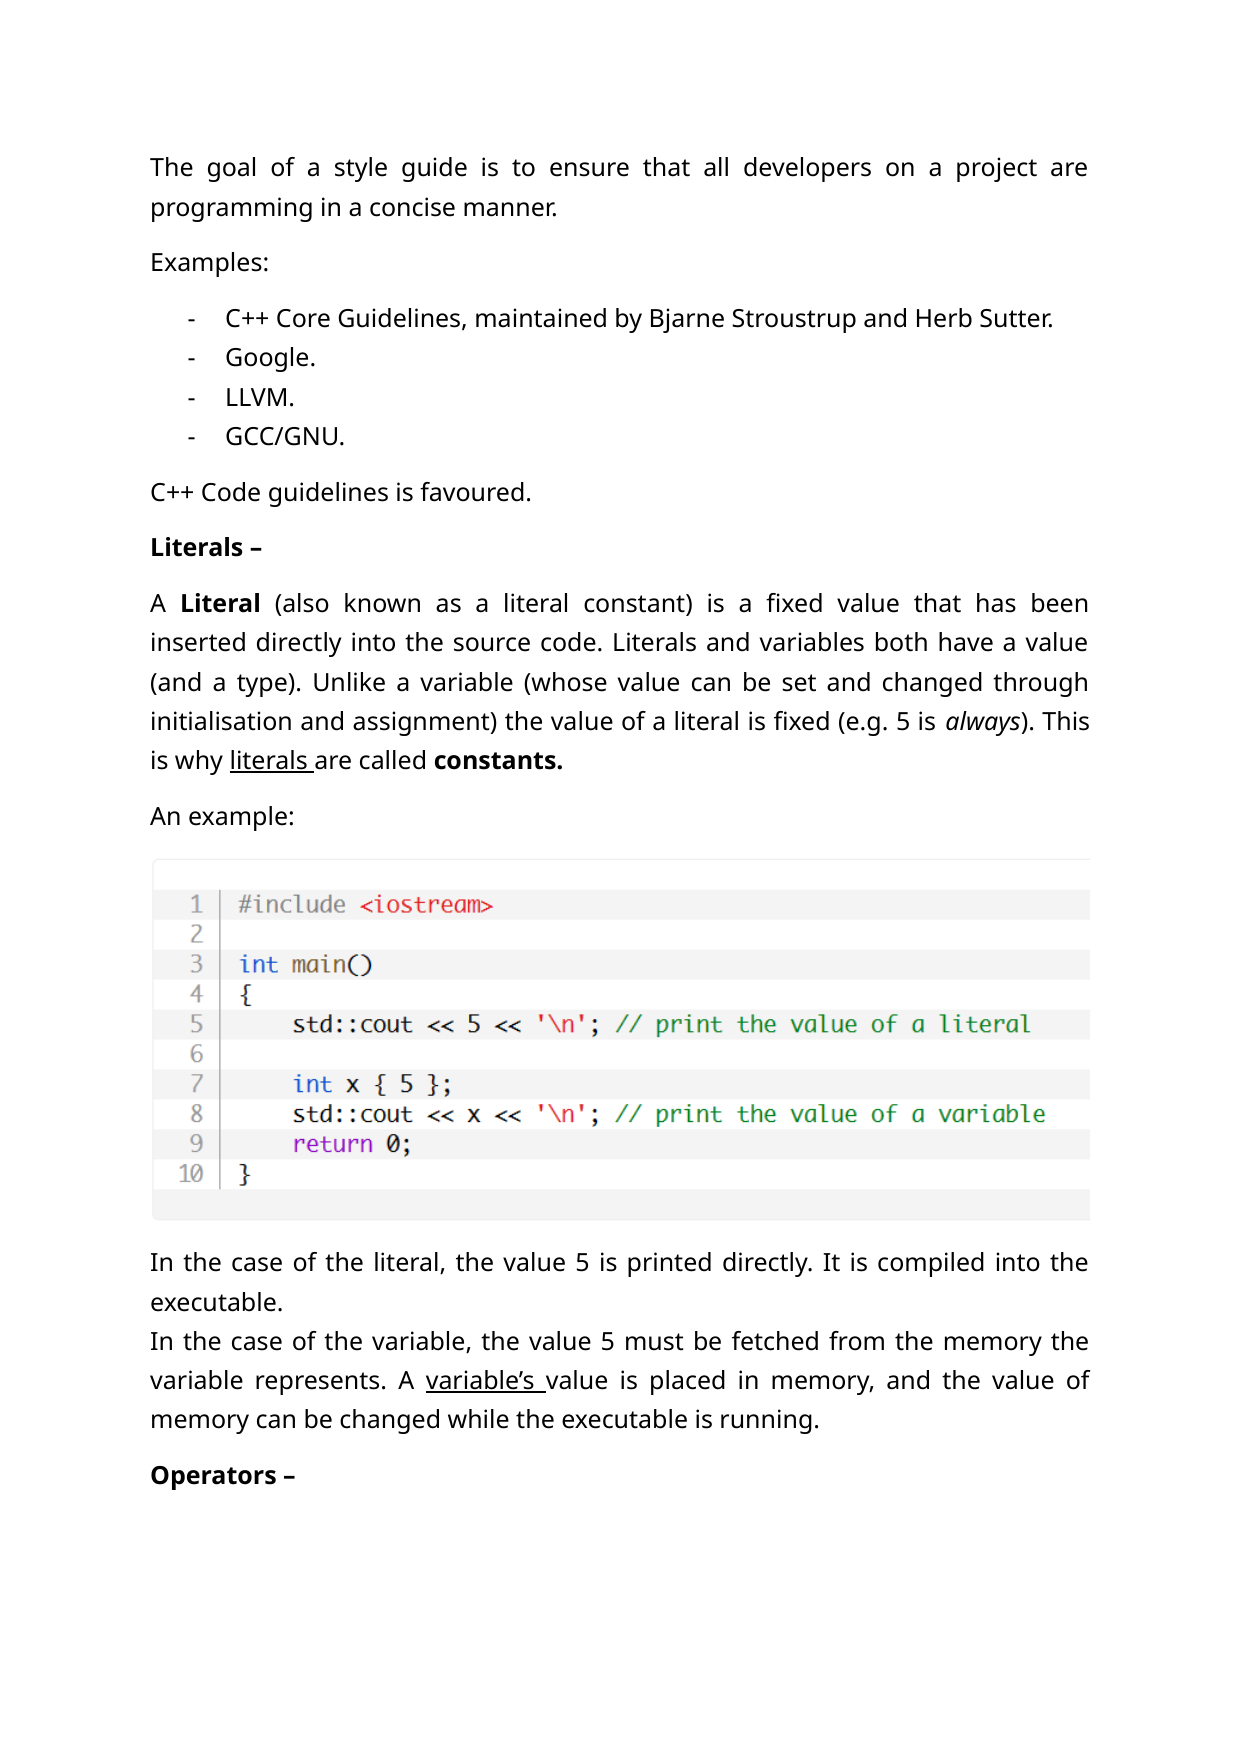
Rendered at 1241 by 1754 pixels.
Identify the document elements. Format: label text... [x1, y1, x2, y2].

text In the case of the literal, the value 5 is printed directly. It is compiled into the executable. In the case of the variable, the value 5 must be fetched from the memory the variable represents. A variable’s value is placed in memory, and the value of memory can be changed while the executable is running. [150, 1245, 1090, 1436]
list LLVM. [187, 379, 1090, 413]
list GCC/GNU. [187, 418, 1090, 452]
text C++ Code guidelines is favoured. [150, 474, 1090, 508]
text Literals – [150, 530, 1090, 564]
picture [150, 854, 1091, 1224]
list C++ Core Guidelines, maintained by Bjarne Stroustrup and Herb Sutter. [187, 301, 1090, 335]
text A Literal (also known as a literal constant) is a fixed value that has been inserted directly into the source code. Literals and variables both have a value (and a type). Unlike a variable (whose value can be set and changed through initialisation and assignment) the value of a literal is fixed (e.g. 5 is always). This is why literals are called constants. [150, 586, 1090, 777]
text Operators – [150, 1458, 1090, 1492]
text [150, 150, 1090, 223]
text An example: [150, 798, 1090, 832]
list Google. [187, 340, 1090, 374]
text Examples: [150, 245, 1090, 279]
